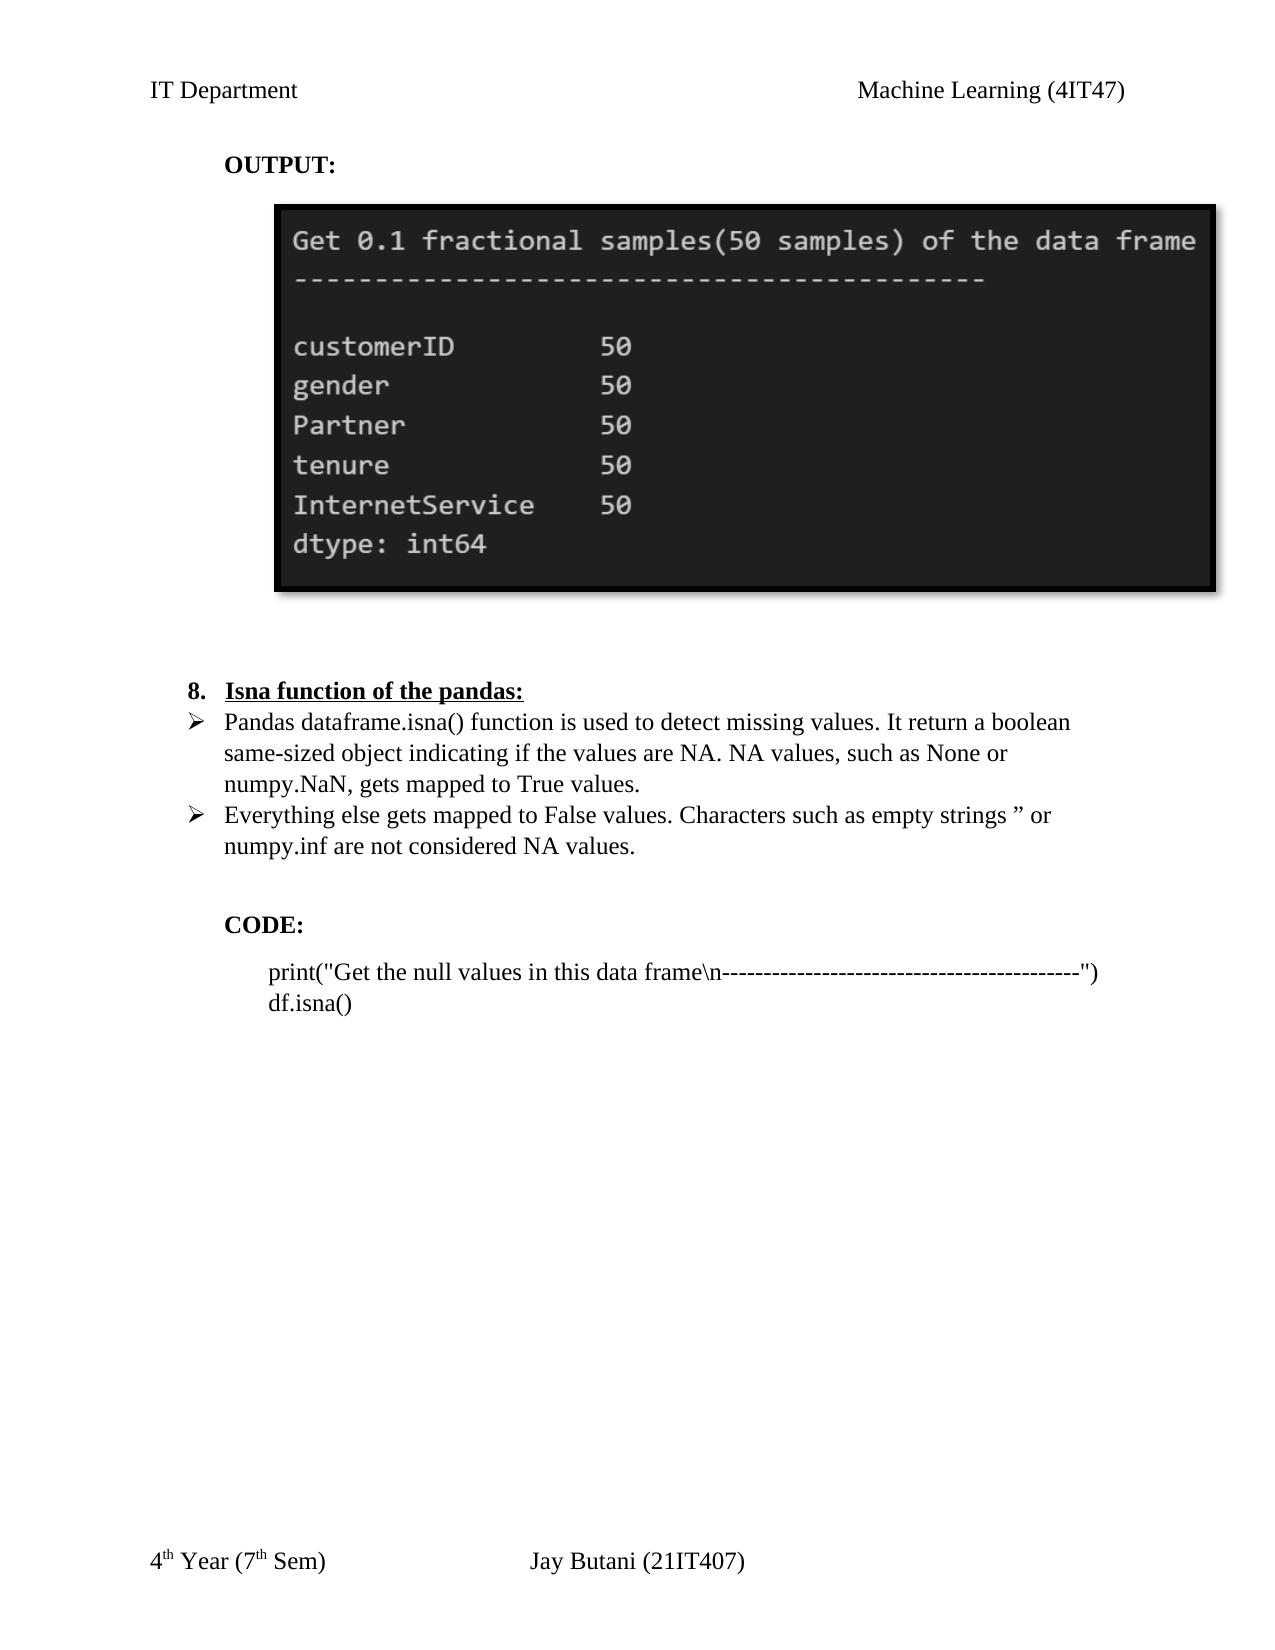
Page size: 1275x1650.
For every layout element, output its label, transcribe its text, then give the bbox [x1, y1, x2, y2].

picture [281, 210, 1210, 586]
text OUTPUT: [224, 150, 1125, 179]
list Pandas dataframe.isna() function is used to detect missing values. It return a boolean same-sized object indicating if the values are NA. NA values, such as None or numpy.NaN, gets mapped to True values. [186, 707, 1125, 798]
text CODE: [224, 910, 1125, 938]
list Isna function of the pandas: [187, 676, 1125, 704]
text df.isna() [268, 988, 1125, 1017]
list Everything else gets mapped to False values. Characters such as empty strings ” or numpy.inf are not considered NA values. [186, 800, 1125, 860]
text print("Get the null values in this data frame\n-------------------------------------------") [268, 957, 1125, 986]
